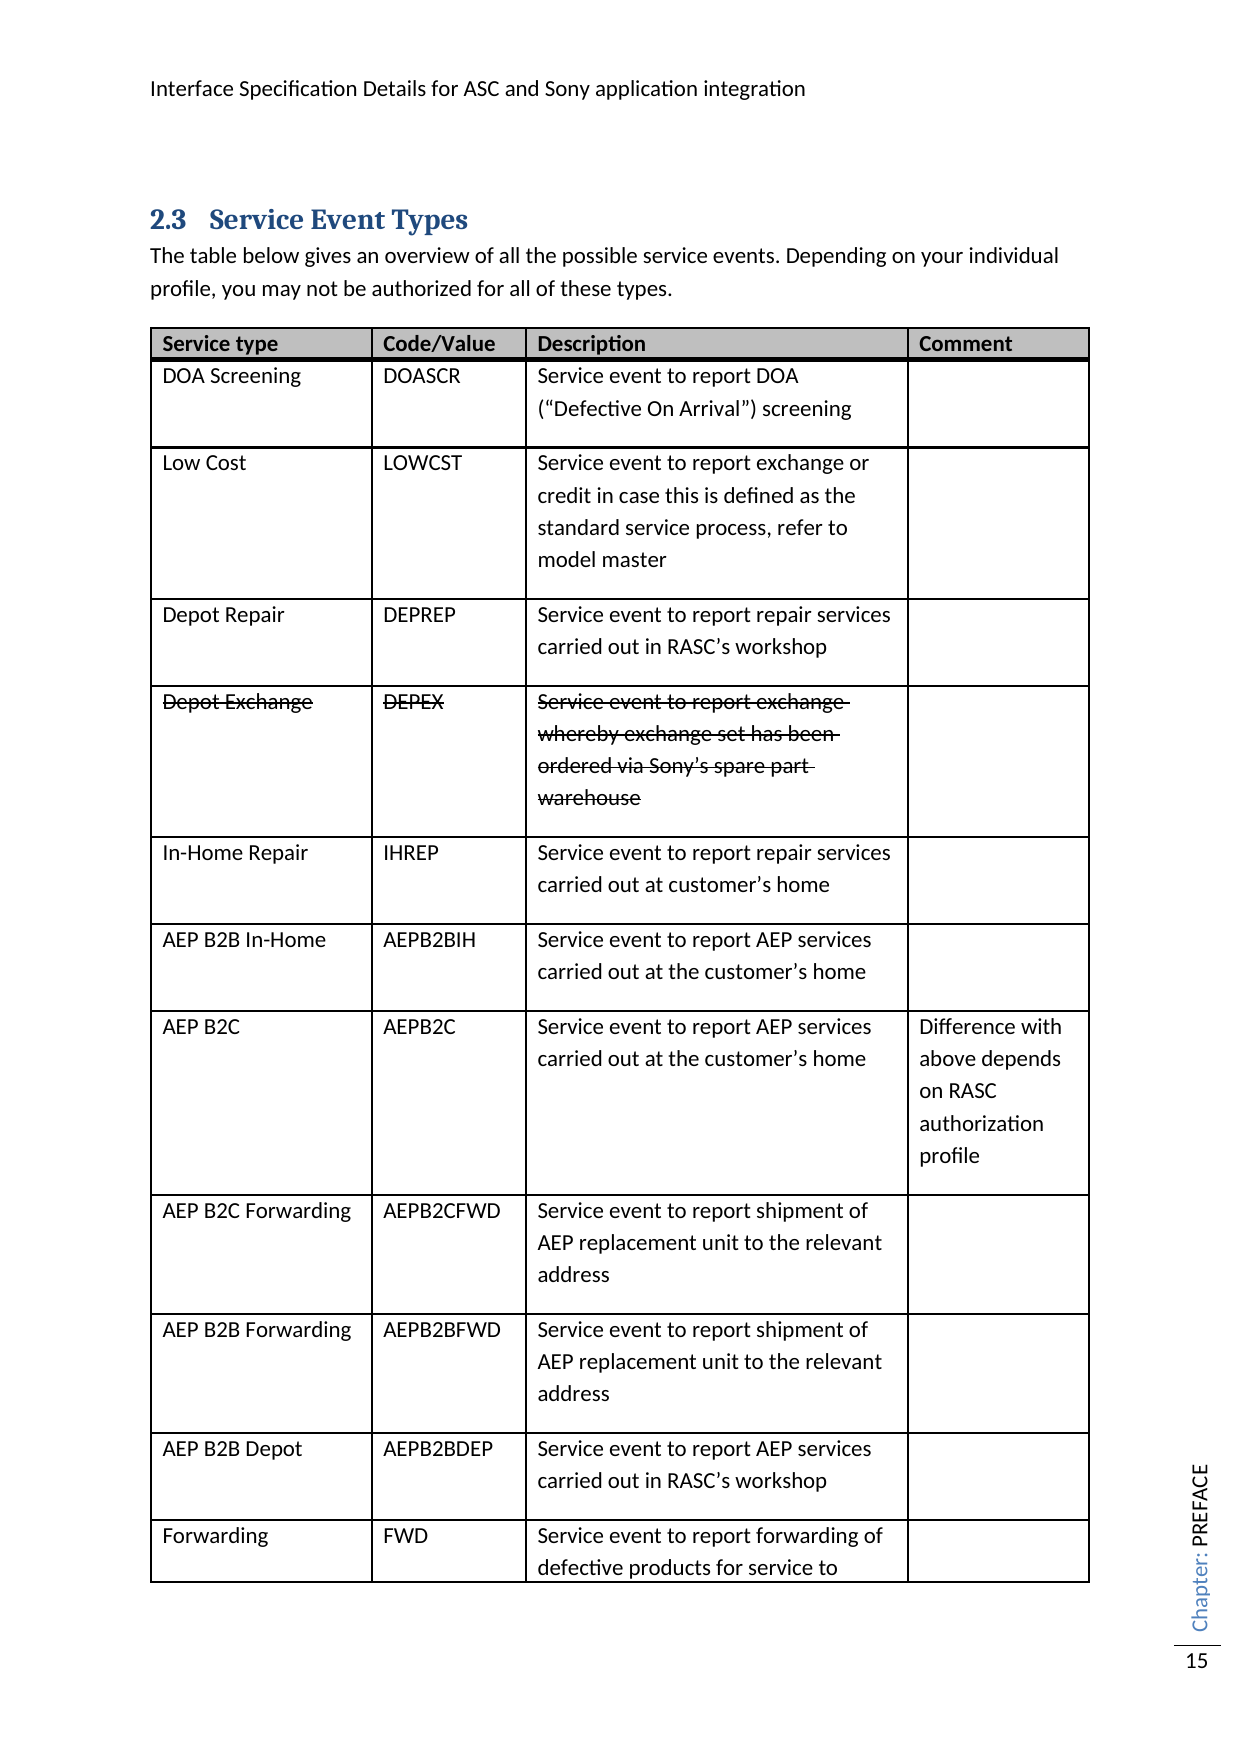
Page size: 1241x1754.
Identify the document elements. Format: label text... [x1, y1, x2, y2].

table_cell Service event to report shipment of AEP replacement unit to the relevant address [527, 1196, 907, 1313]
subtitle Service Event Types [150, 203, 1090, 237]
table_cell Service event to report exchange whereby exchange set has been ordered via Sony’s spare part warehouse [527, 687, 907, 836]
table_header Code/Value [373, 329, 525, 357]
table_cell [909, 449, 1088, 598]
table_cell Service event to report repair services carried out in RASC’s workshop [527, 600, 907, 685]
text The table below gives an overview of all the possible service events. Depending on your individual profile, you may not be authorized for all of these types. [150, 242, 1090, 302]
table_cell Depot Exchange [152, 687, 371, 836]
table_cell FWD [373, 1521, 525, 1581]
table_cell AEP B2C Forwarding [152, 1196, 371, 1313]
table_cell [909, 1434, 1088, 1519]
table_header Comment [909, 329, 1088, 357]
table_cell AEP B2B In-Home [152, 925, 371, 1010]
table_cell In-Home Repair [152, 838, 371, 923]
table_cell Depot Repair [152, 600, 371, 685]
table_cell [527, 1521, 907, 1581]
table_cell Service event to report AEP services carried out at the customer’s home [527, 925, 907, 1010]
table_cell Forwarding [152, 1521, 371, 1581]
table_cell [909, 600, 1088, 685]
table_cell Low Cost [152, 449, 371, 598]
table_cell [909, 925, 1088, 1010]
table_header Description [527, 329, 907, 357]
table_cell AEPB2BFWD [373, 1315, 525, 1432]
table_cell Service event to report repair services carried out at customer’s home [527, 838, 907, 923]
table_cell AEP B2C [152, 1012, 371, 1194]
table_cell Service event to report AEP services carried out at the customer’s home [527, 1012, 907, 1194]
table_cell LOWCST [373, 449, 525, 598]
table_cell AEP B2B Depot [152, 1434, 371, 1519]
table_cell [909, 1521, 1088, 1581]
table_cell Service event to report shipment of AEP replacement unit to the relevant address [527, 1315, 907, 1432]
table_cell Service event to report DOA (“Defective On Arrival”) screening [527, 362, 907, 446]
table_cell [909, 687, 1088, 836]
table_cell [909, 1315, 1088, 1432]
table_cell [909, 362, 1088, 446]
table_cell AEPB2BIH [373, 925, 525, 1010]
table_cell Service event to report exchange or credit in case this is defined as the standard service process, refer to model master [527, 449, 907, 598]
table_cell AEP B2B Forwarding [152, 1315, 371, 1432]
table_header Service type [152, 329, 371, 357]
table_cell [909, 1196, 1088, 1313]
table_cell DEPEX [373, 687, 525, 836]
table_cell Difference with above depends on RASC authorization profile [909, 1012, 1088, 1194]
table_cell IHREP [373, 838, 525, 923]
table_cell DEPREP [373, 600, 525, 685]
table_cell AEPB2CFWD [373, 1196, 525, 1313]
table_cell AEPB2C [373, 1012, 525, 1194]
table_cell Service event to report AEP services carried out in RASC’s workshop [527, 1434, 907, 1519]
table_cell DOA Screening [152, 362, 371, 446]
table_cell AEPB2BDEP [373, 1434, 525, 1519]
table_cell DOASCR [373, 362, 525, 446]
table_cell [909, 838, 1088, 923]
